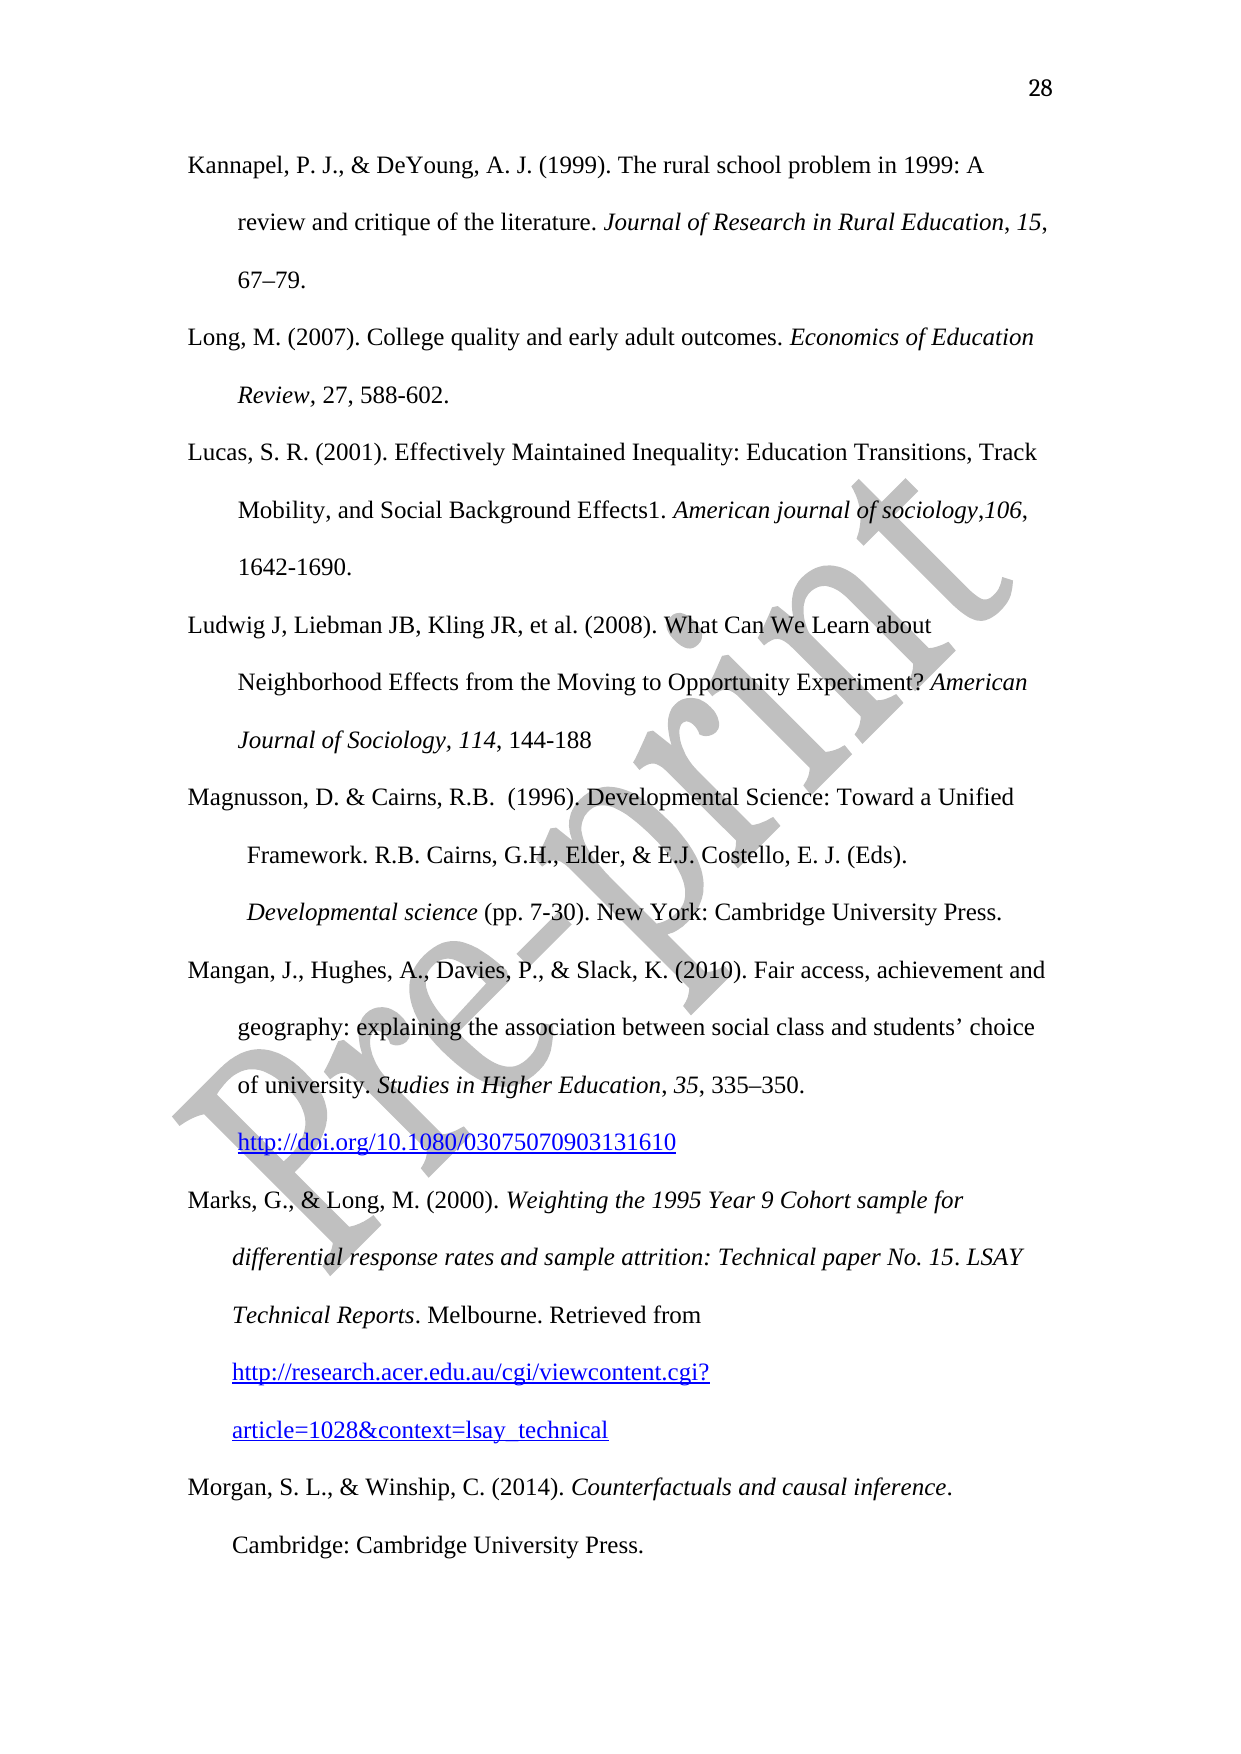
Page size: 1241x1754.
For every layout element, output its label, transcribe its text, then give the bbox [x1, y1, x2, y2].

text Marks, G., & Long, M. (2000). Weighting the 1995 Year 9 Cohort sample for differential response rates and sample attrition: Technical paper No. 15. LSAY Technical Reports. Melbourne. Retrieved from http://research.acer.edu.au/cgi/viewcontent.cgi?article=1028&context=lsay_technical [187, 1185, 1053, 1444]
text Mangan, J., Hughes, A., Davies, P., & Slack, K. (2010). Fair access, achievement and geography: explaining the association between social class and students’ choice of university. Studies in Higher Education, 35, 335–350. http://doi.org/10.1080/03075070903131610 [187, 955, 1053, 1156]
text Ludwig J, Liebman JB, Kling JR, et al. (2008). What Can We Learn about Neighborhood Effects from the Moving to Opportunity Experiment? American Journal of Sociology, 114, 144-188 [187, 610, 1053, 754]
text Kannapel, P. J., & DeYoung, A. J. (1999). The rural school problem in 1999: A review and critique of the literature. Journal of Research in Rural Education, 15, 67–79. [187, 150, 1053, 294]
text Long, M. (2007). College quality and early adult outcomes. Economics of Education Review, 27, 588-602. [187, 322, 1053, 409]
text Magnusson, D. & Cairns, R.B. (1996). Developmental Science: Toward a Unified Framework. R.B. Cairns, G.H., Elder, & E.J. Costello, E. J. (Eds). Developmental science (pp. 7-30). New York: Cambridge University Press. [187, 782, 1053, 926]
text Morgan, S. L., & Winship, C. (2014). Counterfactuals and causal inference. Cambridge: Cambridge University Press. [187, 1472, 1053, 1559]
text Lucas, S. R. (2001). Effectively Maintained Inequality: Education Transitions, Track Mobility, and Social Background Effects1. American journal of sociology,106, 1642-1690. [187, 437, 1053, 581]
